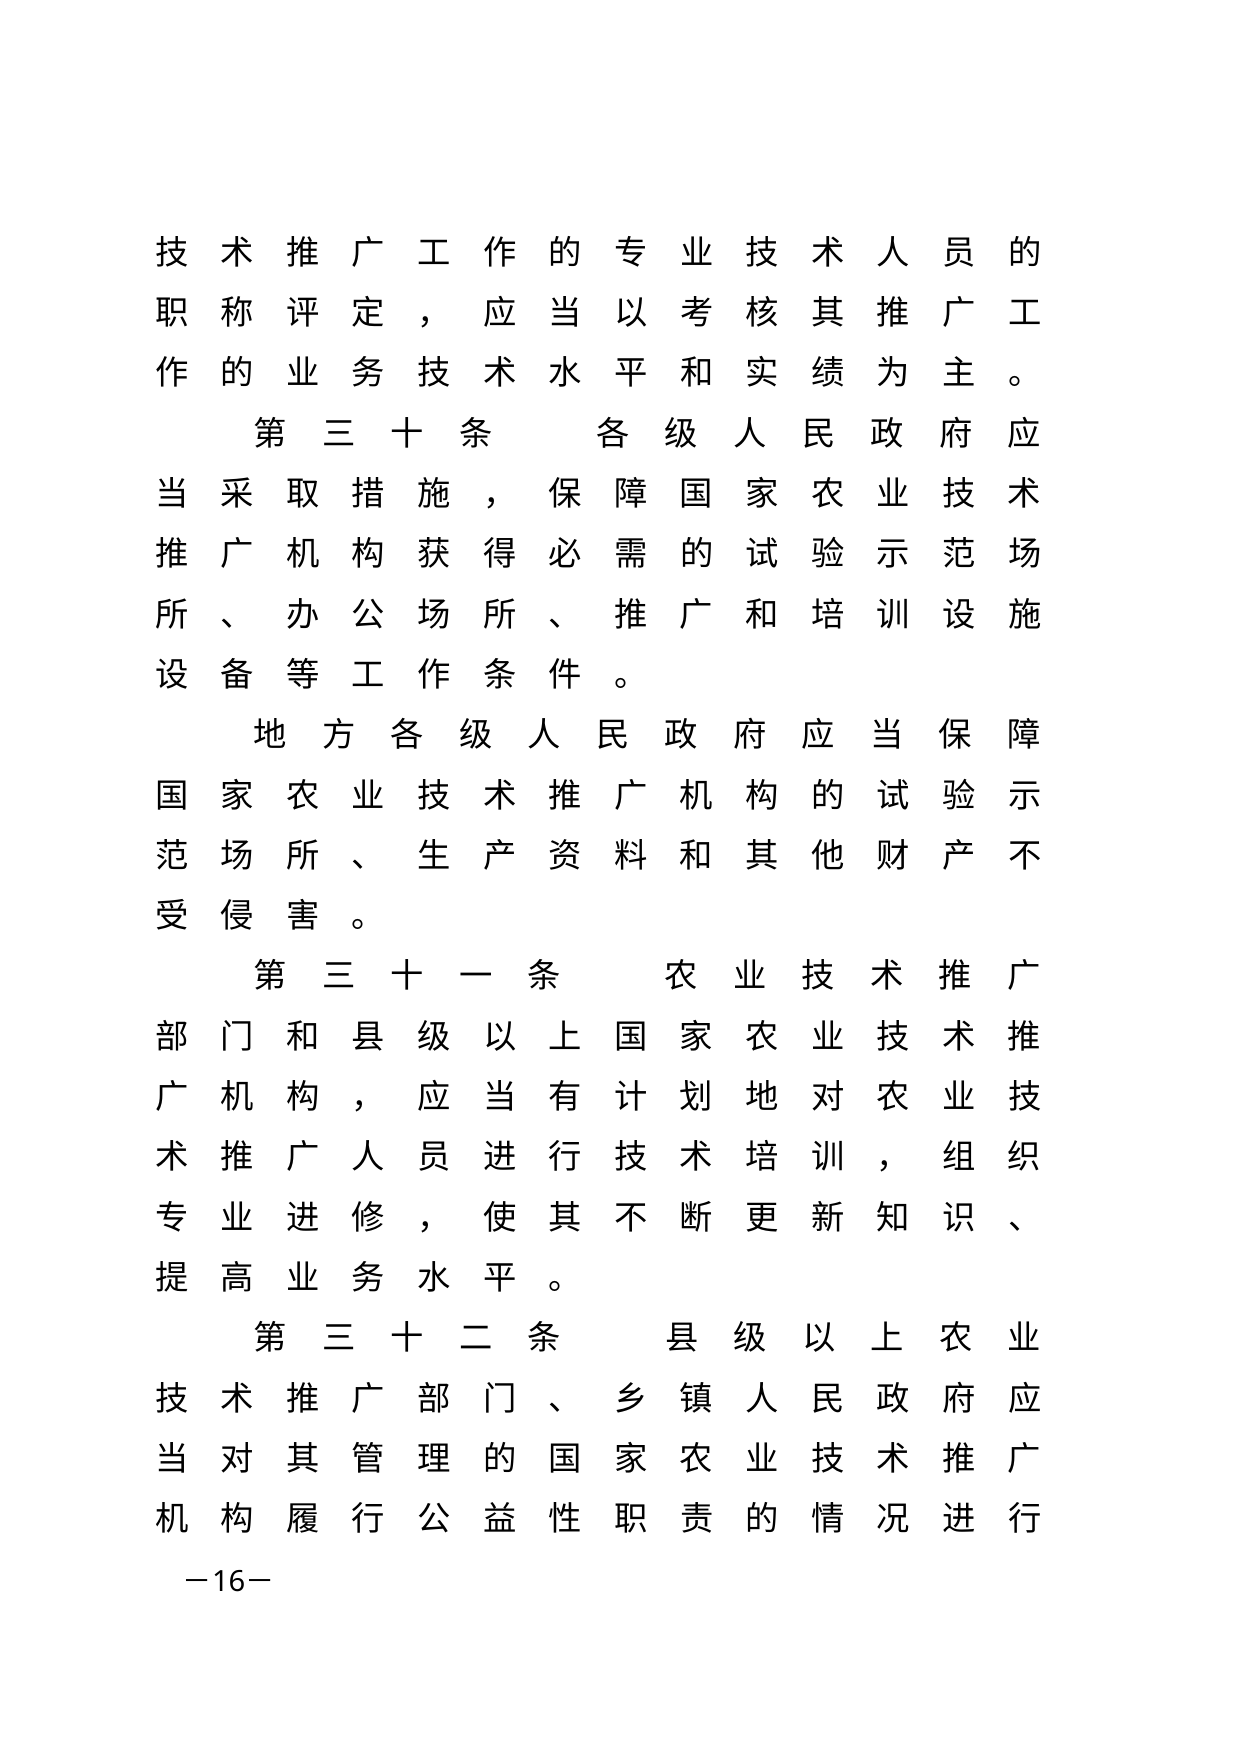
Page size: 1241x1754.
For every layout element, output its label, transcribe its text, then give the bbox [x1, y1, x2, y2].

text 第三十二条 县级以上农业技术推广部门、乡镇人民政府应当对其管理的国家农业技术推广机构履行公益性职责的情况进行监督、考评。 [155, 1305, 1073, 1546]
text 地方各级人民政府应当保障国家农业技术推广机构的试验示范场所、生产资料和其他财产不受侵害。 [155, 702, 1073, 943]
text 对在县、乡镇、村从事农业技术推广工作的专业技术人员的职称评定，应当以考核其推广工作的业务技术水平和实绩为主。 [155, 219, 1073, 400]
text 第三十一条 农业技术推广部门和县级以上国家农业技术推广机构，应当有计划地对农业技术推广人员进行技术培训，组织专业进修，使其不断更新知识、提高业务水平。 [155, 943, 1073, 1305]
text 第三十条 各级人民政府应当采取措施，保障国家农业技术推广机构获得必需的试验示范场所、办公场所、推广和培训设施设备等工作条件。 [155, 400, 1073, 702]
